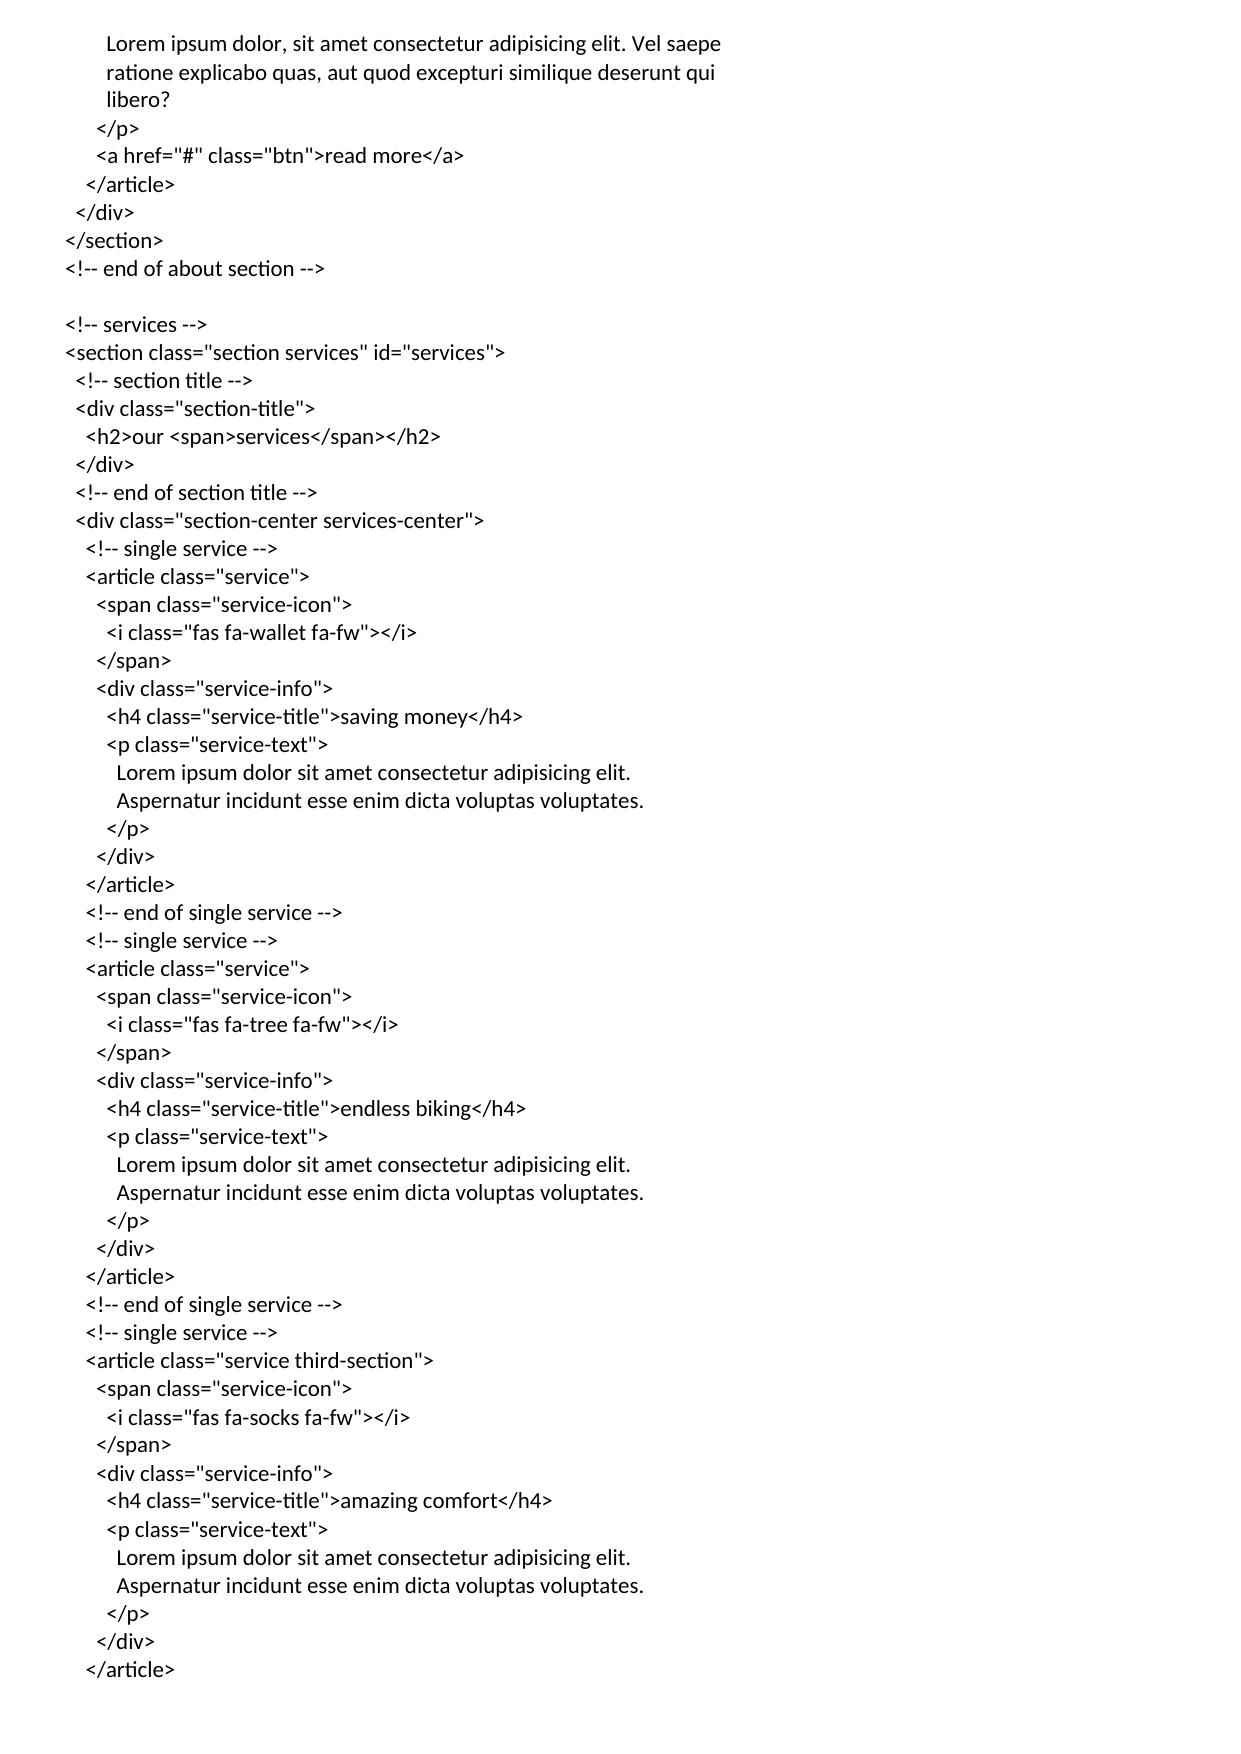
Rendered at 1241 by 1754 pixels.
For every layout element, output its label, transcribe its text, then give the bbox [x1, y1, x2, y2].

text <!-- end of single service --> [44, 898, 1196, 926]
text </div> [44, 842, 1196, 870]
text </div> [44, 450, 1196, 478]
text <div class="service-info"> [44, 1459, 1196, 1487]
text </span> [44, 1038, 1196, 1066]
text <h4 class="service-title">endless biking</h4> [44, 1094, 1196, 1122]
text </p> [44, 1599, 1196, 1627]
text <i class="fas fa-tree fa-fw"></i> [44, 1010, 1196, 1038]
text <p class="service-text"> [44, 730, 1196, 758]
text <div class="section-center services-center"> [44, 506, 1196, 534]
text <!-- end of section title --> [44, 478, 1196, 506]
text <div class="service-info"> [44, 674, 1196, 702]
text <!-- section title --> [44, 366, 1196, 394]
text </article> [44, 170, 1196, 198]
text <i class="fas fa-wallet fa-fw"></i> [44, 618, 1196, 646]
text </span> [44, 1431, 1196, 1459]
text <!-- single service --> [44, 534, 1196, 562]
text </div> [44, 1627, 1196, 1655]
text <a href="#" class="btn">read more</a> [44, 142, 1196, 170]
text <!-- single service --> [44, 1318, 1196, 1347]
text Lorem ipsum dolor sit amet consectetur adipisicing elit. [44, 758, 1196, 786]
text </div> [44, 198, 1196, 226]
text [44, 58, 1196, 86]
text </p> [44, 814, 1196, 842]
text <span class="service-icon"> [44, 590, 1196, 618]
text </article> [44, 1262, 1196, 1291]
text <article class="service third-section"> [44, 1347, 1196, 1374]
text <!-- single service --> [44, 926, 1196, 954]
text Aspernatur incidunt esse enim dicta voluptas voluptates. [44, 1571, 1196, 1599]
text Aspernatur incidunt esse enim dicta voluptas voluptates. [44, 786, 1196, 814]
text <p class="service-text"> [44, 1122, 1196, 1150]
text <!-- end of single service --> [44, 1291, 1196, 1318]
text <span class="service-icon"> [44, 1374, 1196, 1403]
text <!-- end of about section --> [44, 254, 1196, 282]
text <div class="service-info"> [44, 1066, 1196, 1094]
text <article class="service"> [44, 954, 1196, 982]
text <p class="service-text"> [44, 1515, 1196, 1543]
text <h4 class="service-title">amazing comfort</h4> [44, 1487, 1196, 1515]
text <!-- services --> [44, 310, 1196, 338]
text <h4 class="service-title">saving money</h4> [44, 702, 1196, 730]
text <h2>our <span>services</span></h2> [44, 422, 1196, 450]
text </article> [44, 870, 1196, 898]
text </p> [44, 114, 1196, 142]
text Aspernatur incidunt esse enim dicta voluptas voluptates. [44, 1178, 1196, 1206]
text </p> [44, 1206, 1196, 1234]
text libero? [44, 86, 1196, 114]
text <section class="section services" id="services"> [44, 338, 1196, 366]
text <i class="fas fa-socks fa-fw"></i> [44, 1403, 1196, 1431]
text </article> [44, 1655, 1196, 1683]
text <span class="service-icon"> [44, 982, 1196, 1010]
text </span> [44, 646, 1196, 674]
text Lorem ipsum dolor sit amet consectetur adipisicing elit. [44, 1543, 1196, 1571]
text </div> [44, 1234, 1196, 1262]
text Lorem ipsum dolor sit amet consectetur adipisicing elit. [44, 1150, 1196, 1178]
text <article class="service"> [44, 562, 1196, 590]
text </section> [44, 226, 1196, 254]
text <div class="section-title"> [44, 394, 1196, 422]
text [44, 29, 1196, 58]
